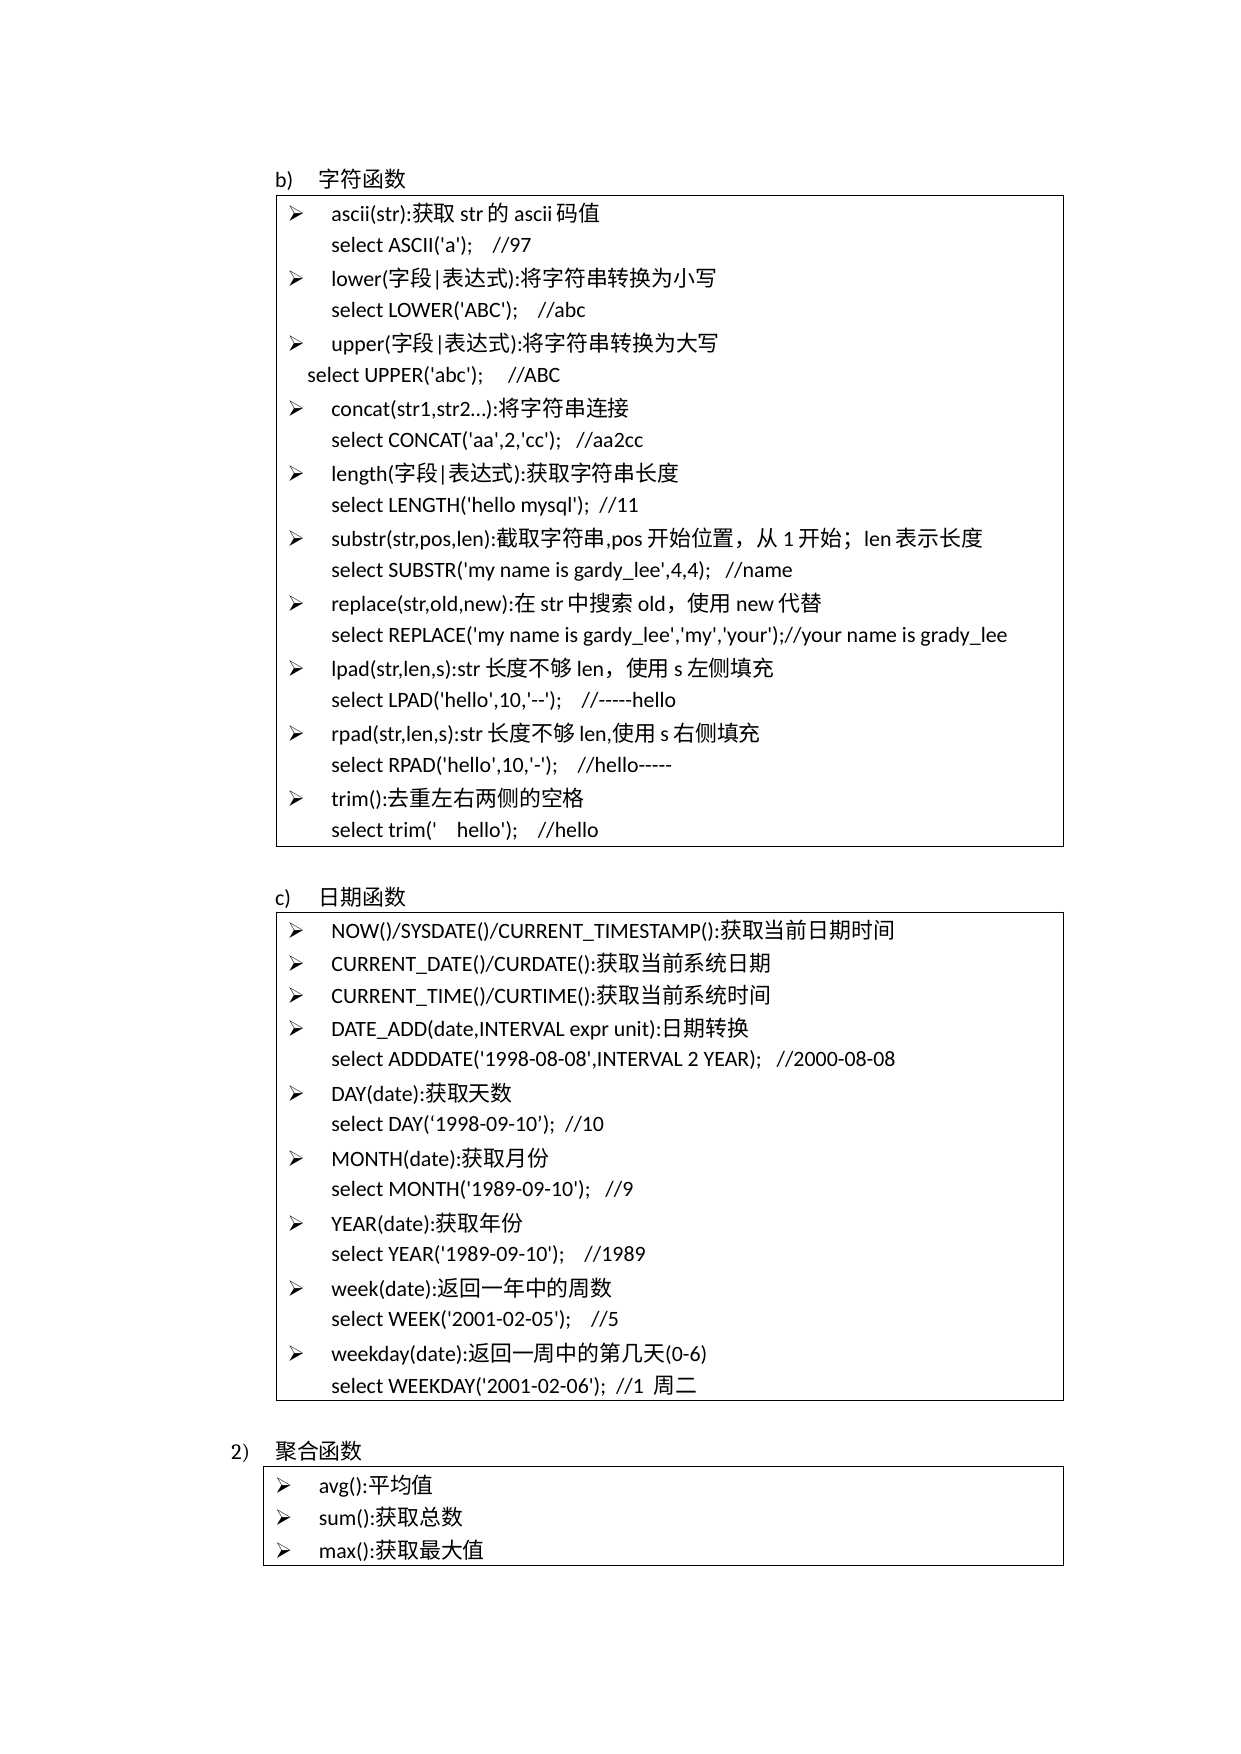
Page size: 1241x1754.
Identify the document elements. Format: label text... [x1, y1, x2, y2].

subtitle 日期函数 [275, 879, 1053, 912]
subtitle 聚合函数 [231, 1434, 1053, 1466]
table_header ascii(str):获取str的ascii码值 select ASCII('a'); //97 lower(字段|表达式):将字符串转换为小写 select LOWER('ABC'); //abc upper(字段|表达式):将字符串转换为大写 select UPPER('abc'); //ABC concat(str1,str2…):将字符串连接 select CONCAT('aa',2,'cc'); //aa2cc length(字段|表达式):获取字符串长度 select LENGTH('hello mysql'); //11 substr(str,pos,len):截取字符串,pos开始位置，从1开始；len表示长度 select SUBSTR('my name is gardy_lee',4,4); //name replace(str,old,new):在str中搜索old，使用new代替 select REPLACE('my name is gardy_lee','my','your');//your name is grady_lee lpad(str,len,s):str长度不够len，使用s左侧填充 select LPAD('hello',10,'--'); //-----hello rpad(str,len,s):str长度不够len,使用s右侧填充 select RPAD('hello',10,'-'); //hello----- trim():去重左右两侧的空格 select trim(' hello'); //hello [277, 196, 1063, 846]
table_header NOW()/SYSDATE()/CURRENT_TIMESTAMP():获取当前日期时间 CURRENT_DATE()/CURDATE():获取当前系统日期 CURRENT_TIME()/CURTIME():获取当前系统时间 DATE_ADD(date,INTERVAL expr unit):日期转换 select ADDDATE('1998-08-08',INTERVAL 2 YEAR); //2000-08-08 DAY(date):获取天数 select DAY(‘1998-09-10’); //10 MONTH(date):获取月份 select MONTH('1989-09-10'); //9 YEAR(date):获取年份 select YEAR('1989-09-10'); //1989 week(date):返回一年中的周数 select WEEK('2001-02-05'); //5 weekday(date):返回一周中的第几天(0-6) select WEEKDAY('2001-02-06'); //1 周二 [277, 913, 1063, 1400]
subtitle 字符函数 [275, 162, 1053, 194]
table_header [264, 1467, 1063, 1565]
